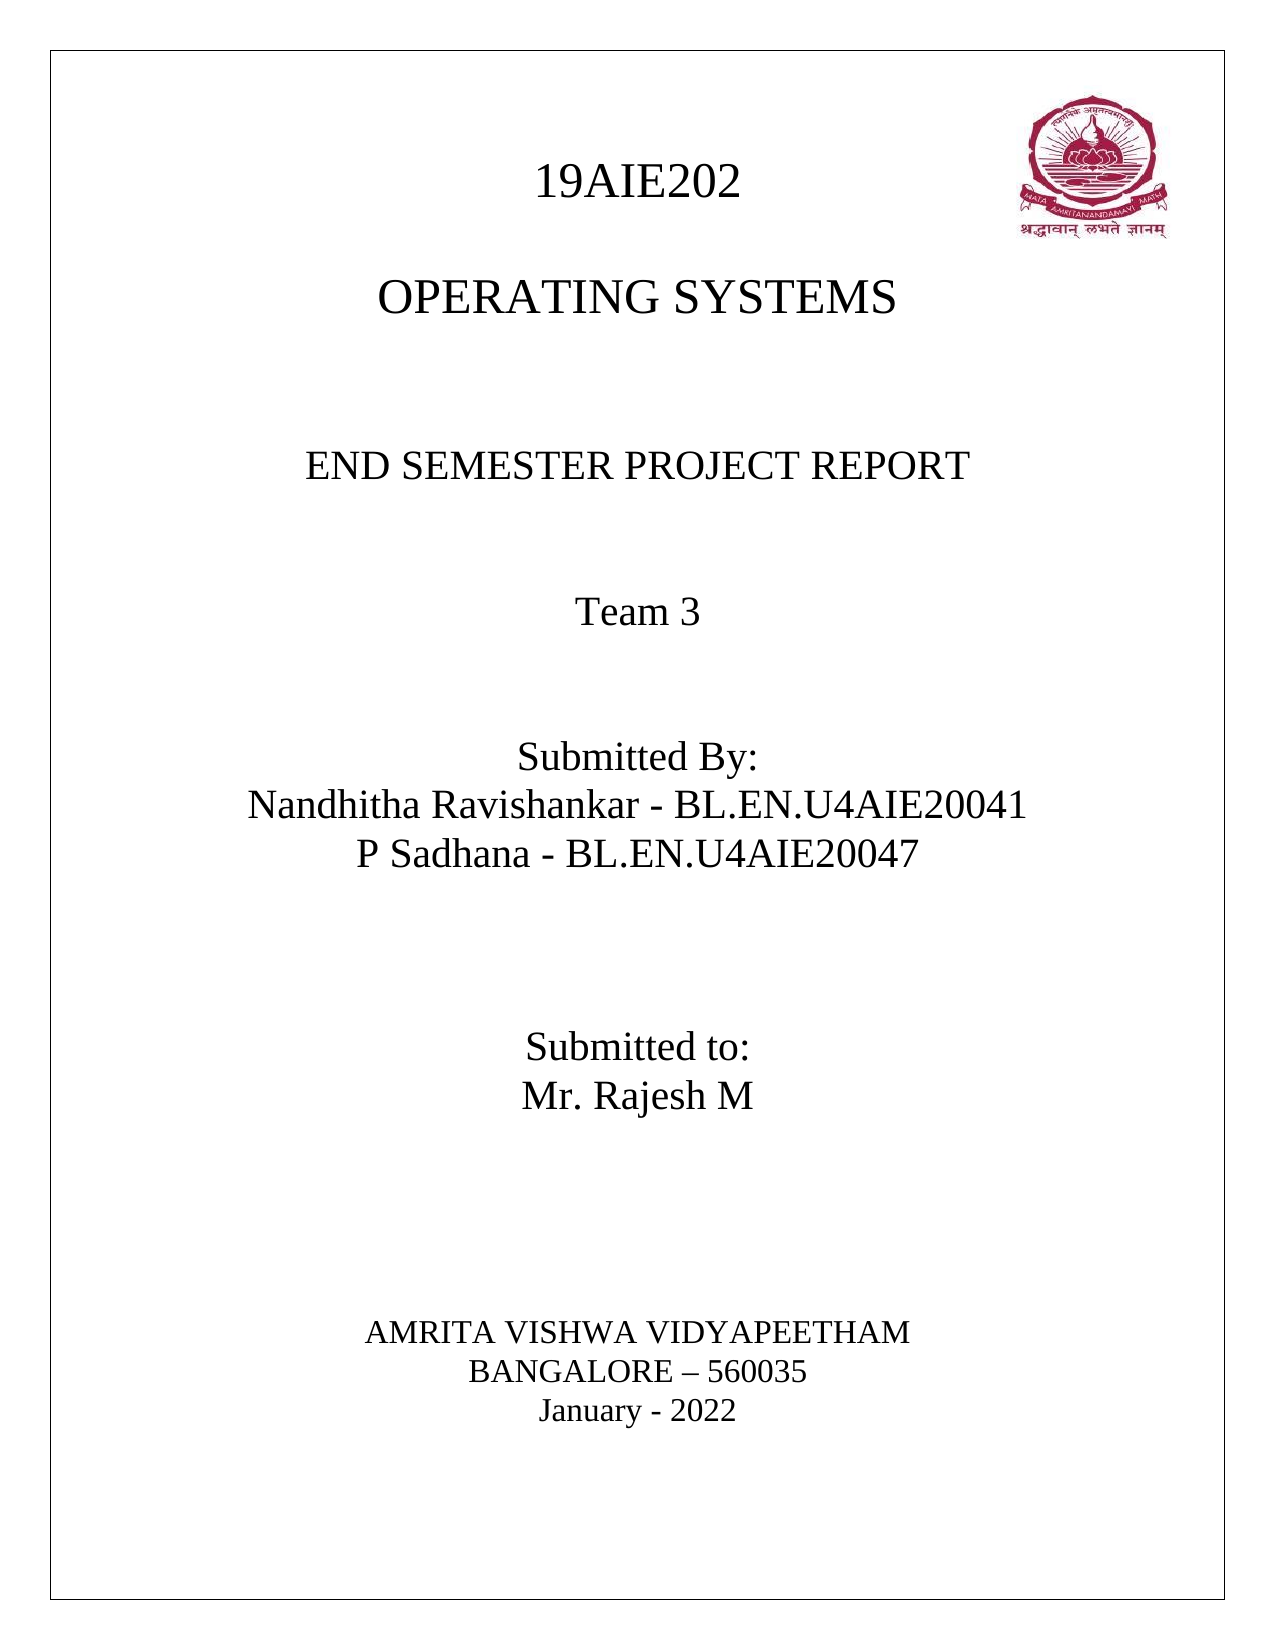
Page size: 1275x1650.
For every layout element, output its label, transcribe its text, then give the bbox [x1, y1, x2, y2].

text Submitted By: [150, 731, 1125, 779]
text Mr. Rajesh M [150, 1070, 1125, 1118]
text P Sadhana - BL.EN.U4AIE20047 [150, 828, 1125, 876]
picture [1016, 85, 1172, 239]
text AMRITA VISHWA VIDYAPEETHAM [150, 1312, 1125, 1351]
text OPERATING SYSTEMS [150, 267, 1125, 324]
text Submitted to: [150, 1022, 1125, 1070]
text January - 2022 [150, 1390, 1125, 1428]
text END SEMESTER PROJECT REPORT [150, 441, 1125, 488]
text BANGALORE – 560035 [150, 1351, 1125, 1390]
text Nandhitha Ravishankar - BL.EN.U4AIE20041 [150, 780, 1125, 828]
text 19AIE202 [150, 151, 1016, 208]
text Team 3 [150, 586, 1125, 634]
